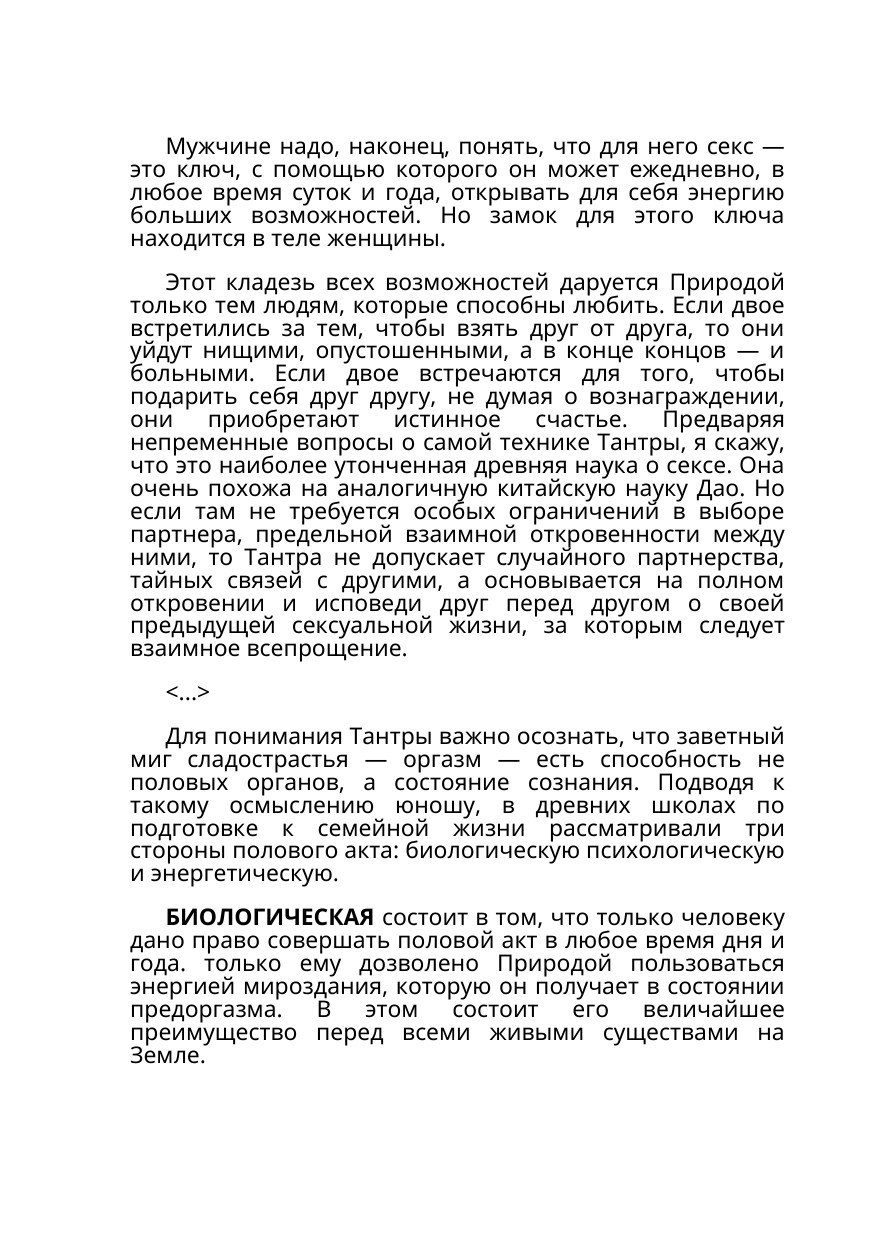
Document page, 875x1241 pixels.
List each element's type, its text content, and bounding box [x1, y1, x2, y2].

text Этот кладезь всех возможностей даруется Природой только тем людям, которые способны любить. Если двое встретились за тем, чтобы взять друг от друга, то они уйдут нищими, опустошенными, а в конце концов — и больными. Если двое встречаются для того, чтобы подарить себя друг другу, не думая о вознаграждении, они приобретают истинное счастье. Предваряя непременные вопросы о самой технике Тантры, я скажу, что это наиболее утонченная древняя наука о сексе. Она очень похожа на аналогичную китайскую науку Дао. Но если там не требуется особых ограничений в выборе партнера, предельной взаимной откровенности между ними, то Тантра не допускает случайного партнерства, тайных связей с другими, а основывается на полном откровении и исповеди друг перед другом о своей предыдущей сексуальной жизни, за которым следует взаимное всепрощение. [130, 272, 785, 661]
text Мужчине надо, наконец, понять, что для него секс — это ключ, с помощью которого он может ежедневно, в любое время суток и года, открывать для себя энергию больших возможностей. Но замок для этого ключа находится в теле женщины. [130, 136, 785, 251]
text БИОЛОГИЧЕСКАЯ состоит в том, что только человеку дано право совершать половой акт в любое время дня и года. только ему дозволено Природой пользоваться энергией мироздания, которую он получает в состоянии предоргазма. В этом состоит его величайшее преимущество перед всеми живыми существами на Земле. [130, 907, 785, 1068]
text Для понимания Тантры важно осознать, что заветный миг сладострастья — оргазм — есть способность не половых органов, а состояние сознания. Подводя к такому осмыслению юношу, в древних школах по подготовке к семейной жизни рассматривали три стороны полового акта: биологическую психологическую и энергетическую. [130, 726, 785, 886]
text <...> [130, 682, 785, 705]
